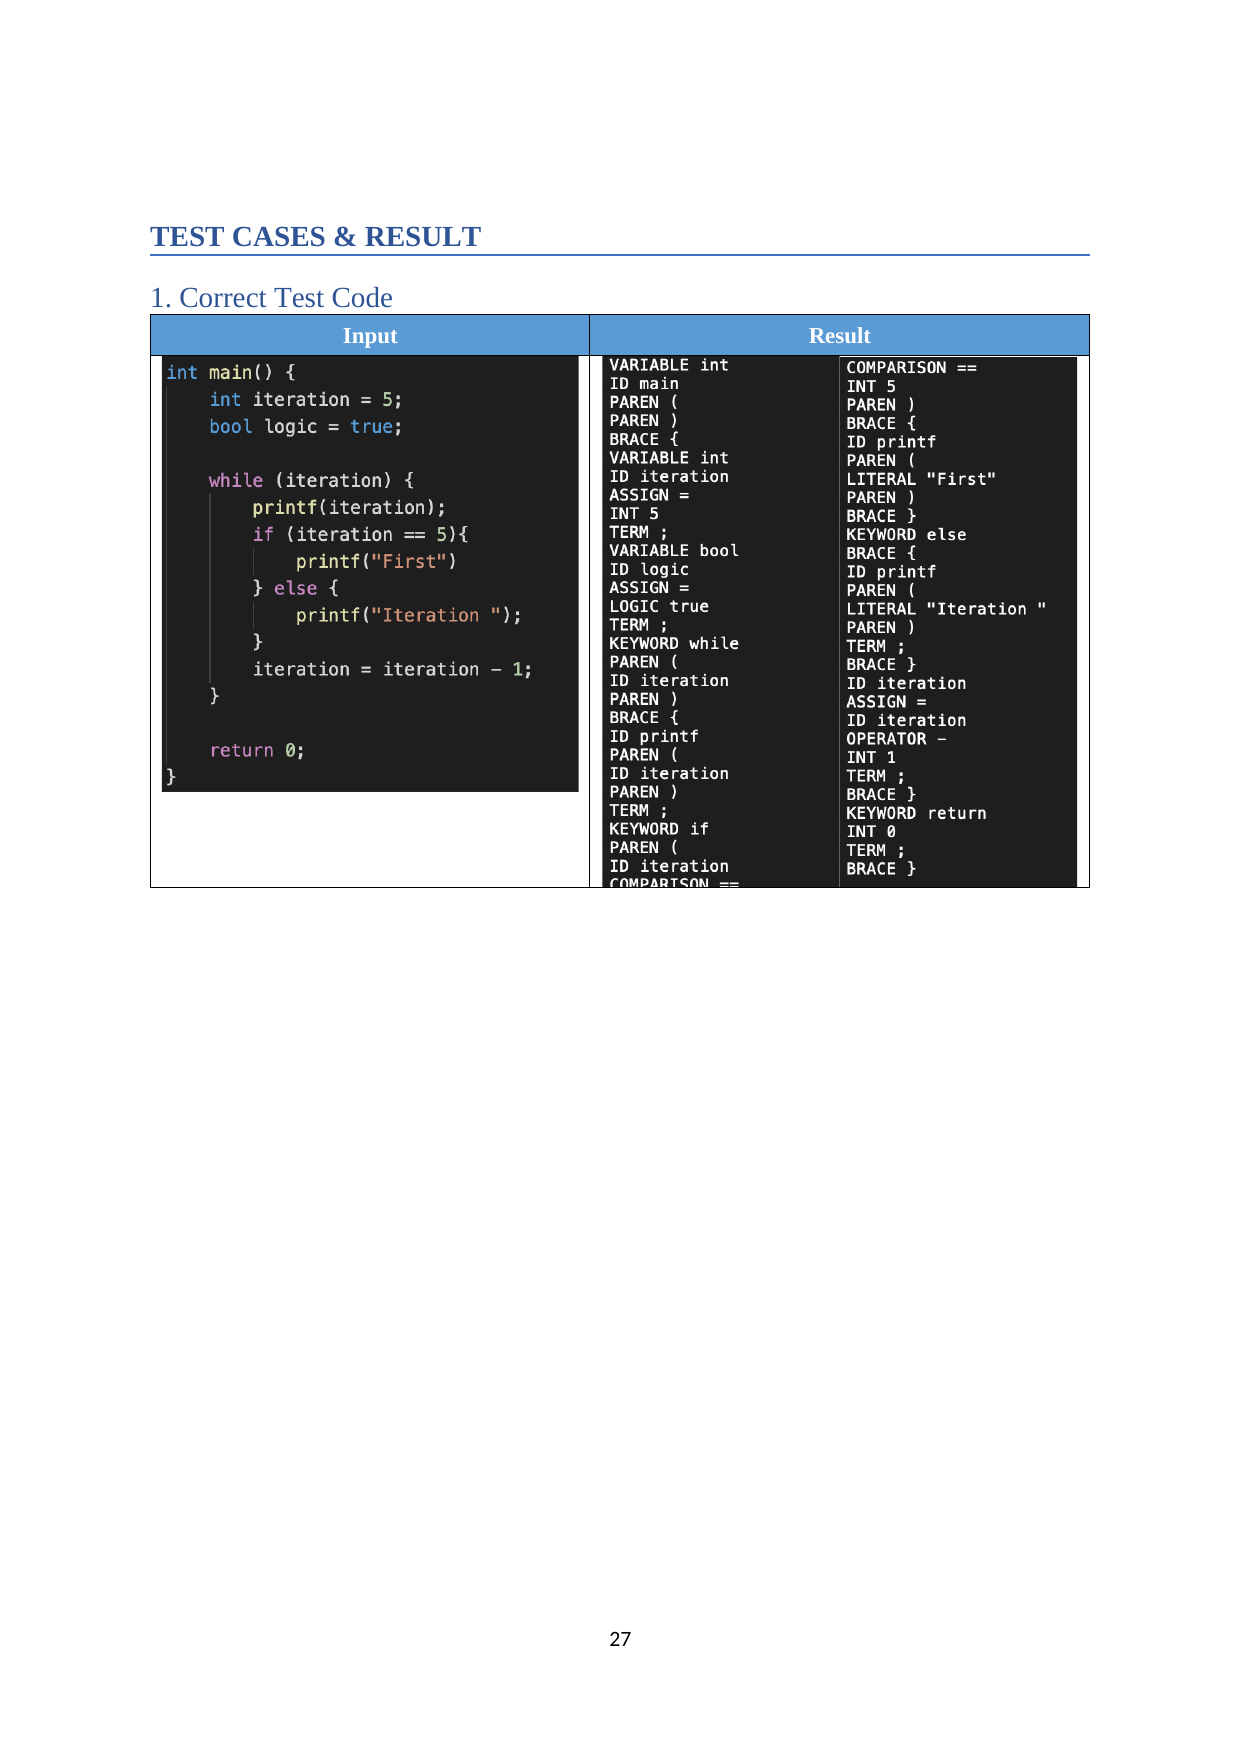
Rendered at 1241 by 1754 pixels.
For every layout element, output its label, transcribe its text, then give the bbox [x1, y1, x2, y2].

picture [602, 356, 1078, 887]
table_header Result [590, 315, 1089, 355]
picture [161, 356, 579, 792]
table_cell [840, 356, 1089, 887]
subtitle 1. Correct Test Code [150, 281, 1090, 314]
table_cell [590, 356, 602, 887]
table_cell [151, 356, 589, 887]
subtitle TEST CASES & RESULT [150, 219, 1090, 254]
table_header Input [151, 315, 589, 355]
